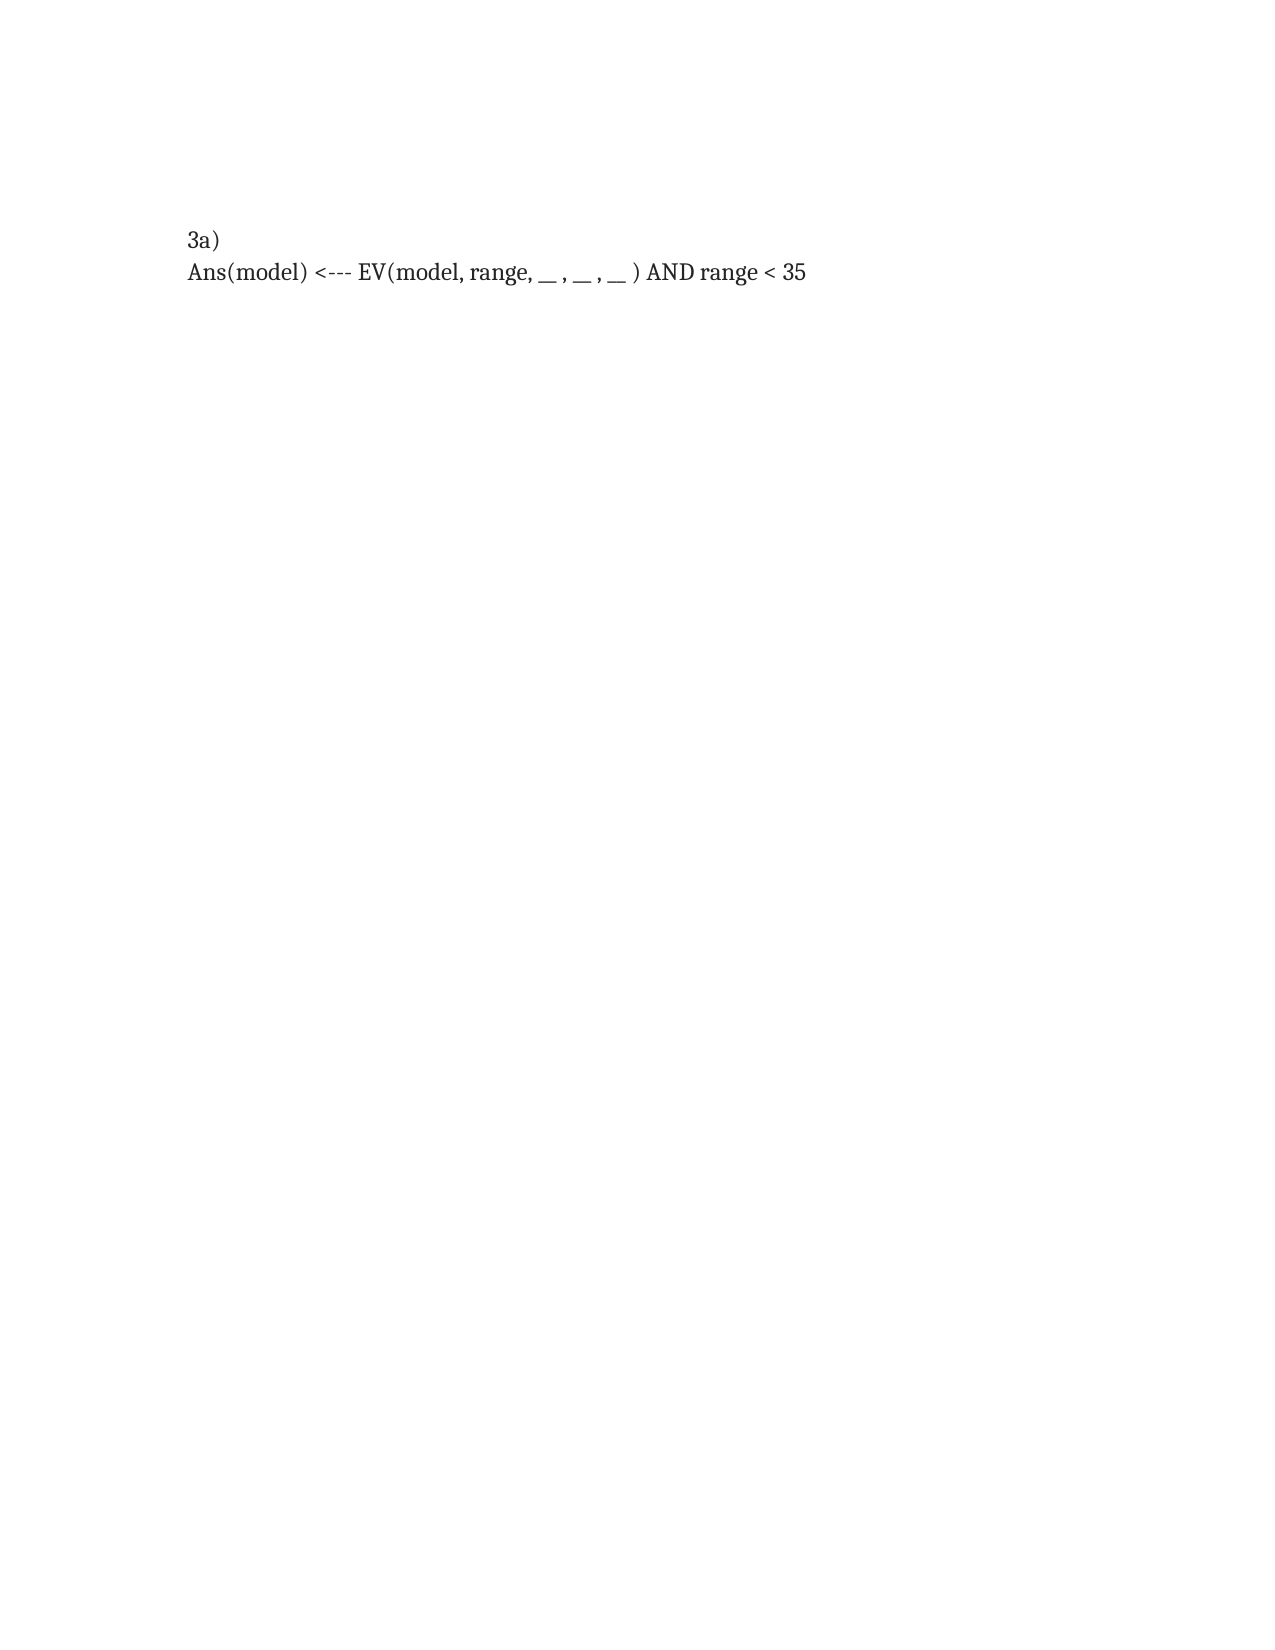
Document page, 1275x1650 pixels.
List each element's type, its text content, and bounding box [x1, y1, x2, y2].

text 3a) [187, 224, 1087, 256]
text Ans(model) <--- EV(model, range, __ , __ , __ ) AND range < 35 [187, 256, 1087, 289]
